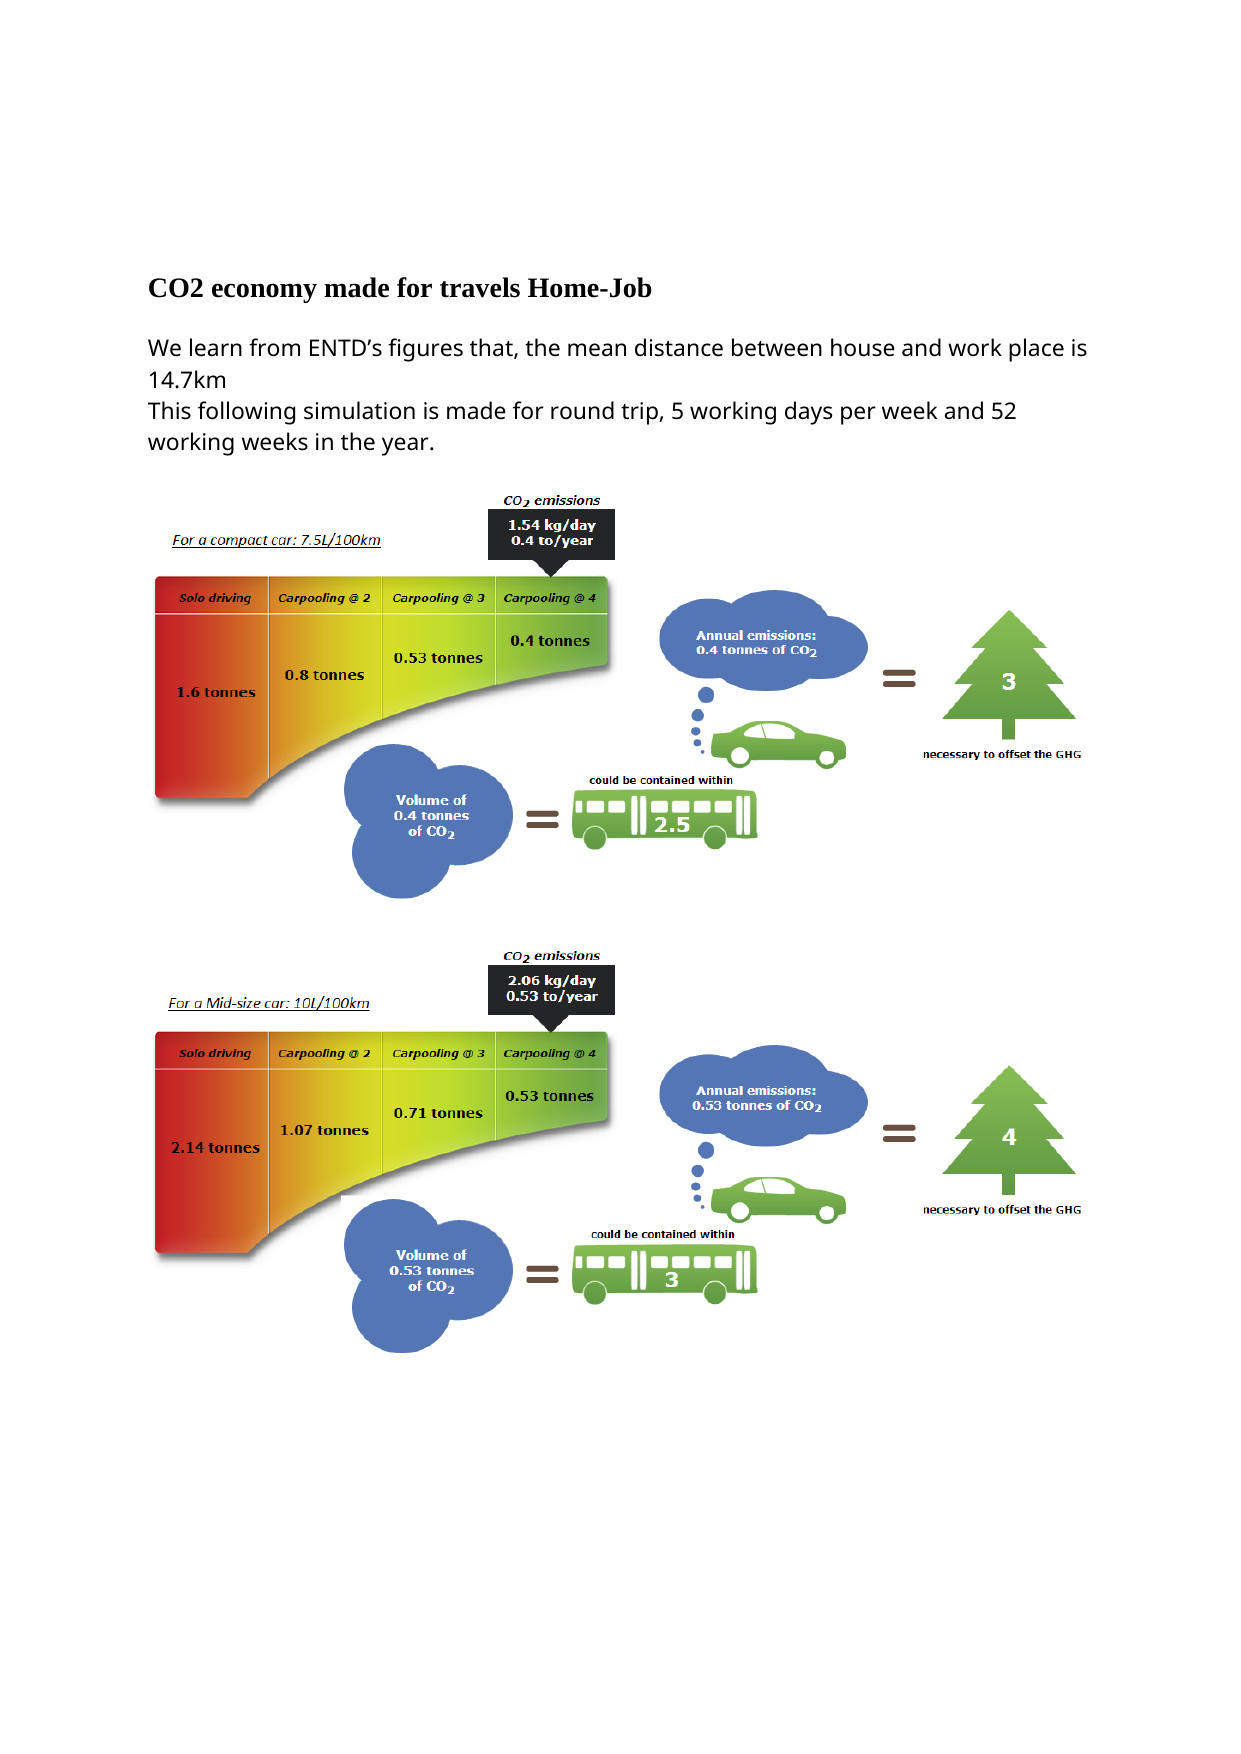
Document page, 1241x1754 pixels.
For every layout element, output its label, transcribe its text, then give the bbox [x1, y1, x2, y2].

subtitle CO2 economy made for travels Home-Job [148, 271, 1093, 303]
text This following simulation is made for round trip, 5 working days per week and 52 working weeks in the year. [148, 395, 1093, 457]
picture [147, 488, 1093, 911]
text We learn from ENTD’s figures that, the mean distance between house and work place is 14.7km [148, 332, 1093, 395]
picture [147, 941, 1093, 1359]
